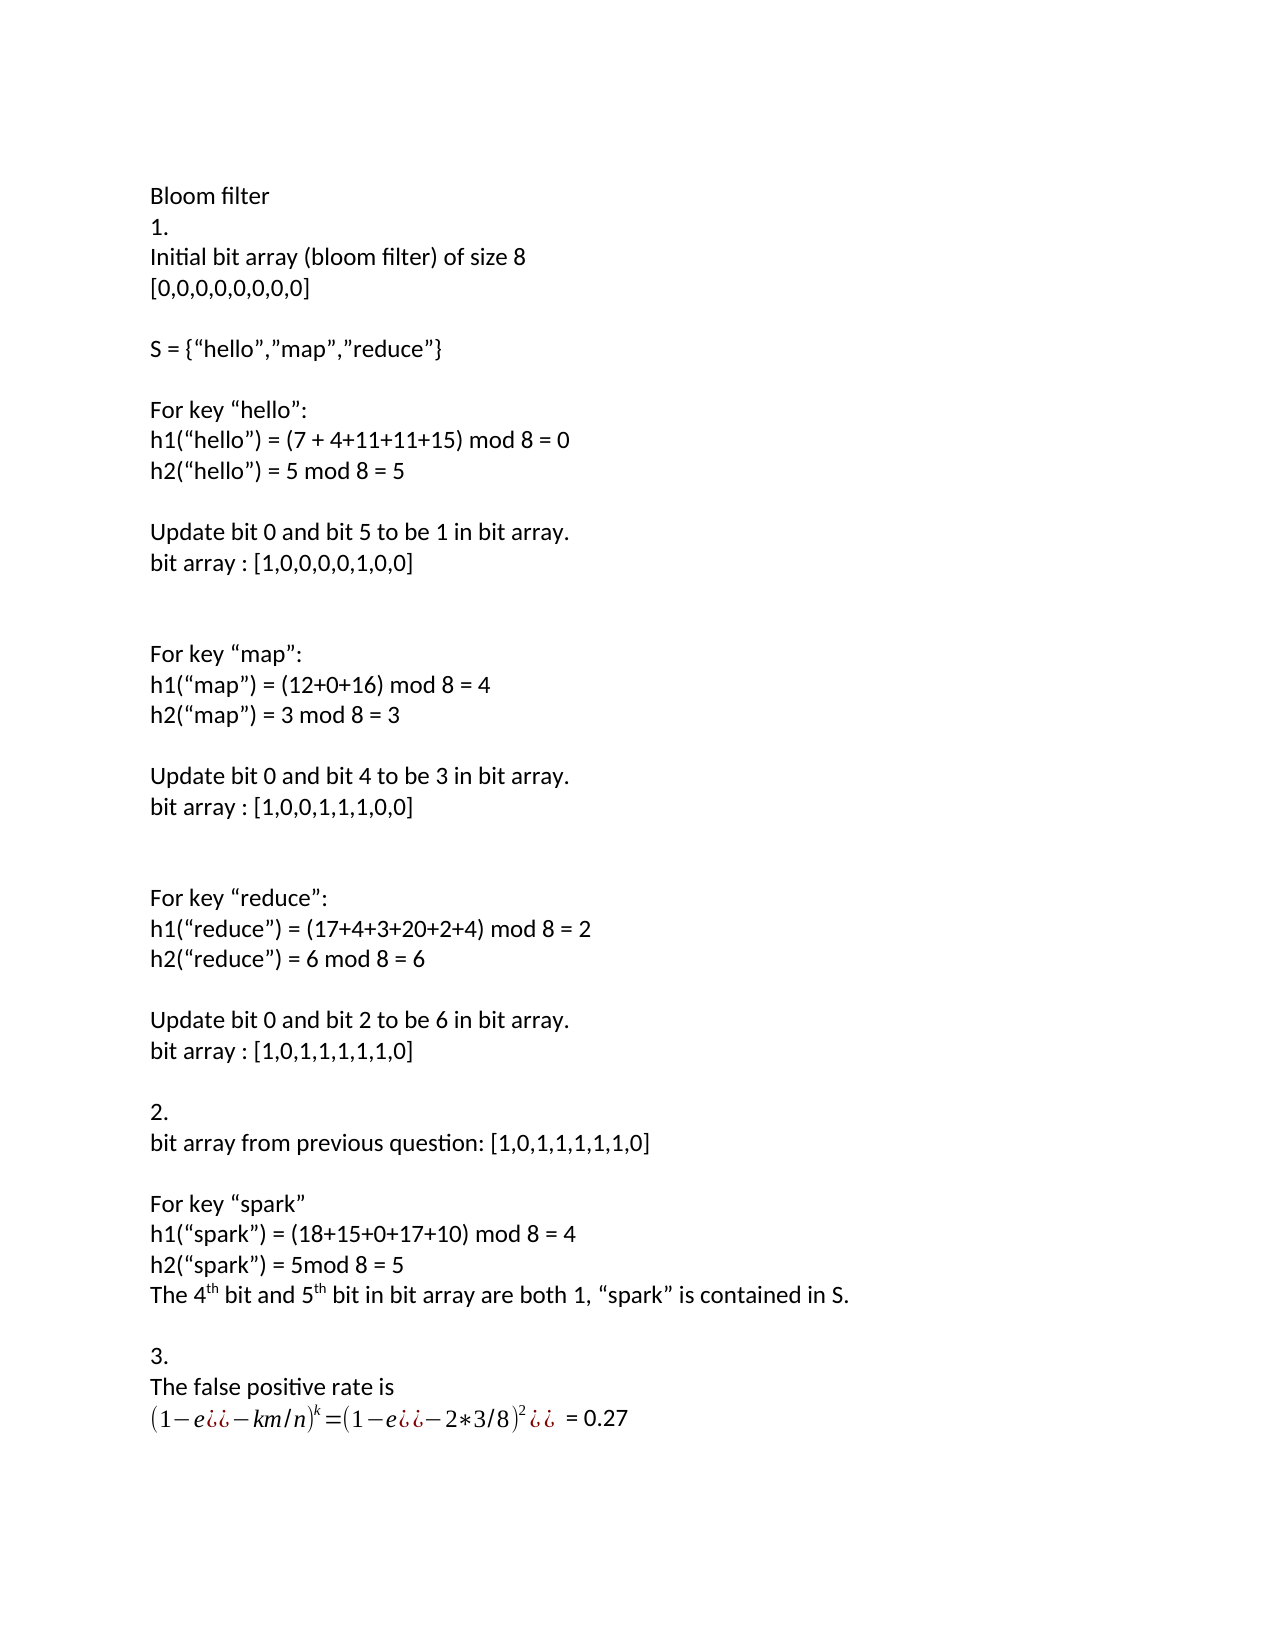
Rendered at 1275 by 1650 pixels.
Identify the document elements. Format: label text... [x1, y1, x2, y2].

text Update bit 0 and bit 2 to be 6 in bit array. [150, 1004, 1125, 1035]
text bit array : [1,0,1,1,1,1,1,0] [150, 1035, 1125, 1066]
text [0,0,0,0,0,0,0,0] [150, 272, 1125, 303]
text Update bit 0 and bit 5 to be 1 in bit array. [150, 516, 1125, 547]
text h2(“hello”) = 5 mod 8 = 5 [150, 455, 1125, 486]
text Bloom filter [150, 181, 1125, 211]
text Initial bit array (bloom filter) of size 8 [150, 242, 1125, 272]
text h2(“map”) = 3 mod 8 = 3 [150, 699, 1125, 730]
text h2(“spark”) = 5mod 8 = 5 [150, 1249, 1125, 1279]
text Update bit 0 and bit 4 to be 3 in bit array. [150, 760, 1125, 791]
text For key “hello”: [150, 394, 1125, 425]
text For key “spark” [150, 1188, 1125, 1218]
text 1. [150, 211, 1125, 242]
text 3. [150, 1340, 1125, 1371]
text S = {“hello”,”map”,”reduce”} [150, 333, 1125, 364]
text For key “map”: [150, 638, 1125, 669]
text h1(“map”) = (12+0+16) mod 8 = 4 [150, 669, 1125, 699]
text 2. [150, 1096, 1125, 1127]
text h2(“reduce”) = 6 mod 8 = 6 [150, 943, 1125, 974]
text For key “reduce”: [150, 882, 1125, 913]
text The false positive rate is [150, 1371, 1125, 1401]
text h1(“hello”) = (7 + 4+11+11+15) mod 8 = 0 [150, 425, 1125, 455]
text h1(“spark”) = (18+15+0+17+10) mod 8 = 4 [150, 1218, 1125, 1249]
text bit array from previous question: [1,0,1,1,1,1,1,0] [150, 1127, 1125, 1157]
text bit array : [1,0,0,0,0,1,0,0] [150, 547, 1125, 577]
text The 4th bit and 5th bit in bit array are both 1, “spark” is contained in S. [150, 1279, 1125, 1310]
text = 0.27 [150, 1401, 1125, 1434]
text bit array : [1,0,0,1,1,1,0,0] [150, 791, 1125, 821]
text h1(“reduce”) = (17+4+3+20+2+4) mod 8 = 2 [150, 913, 1125, 943]
